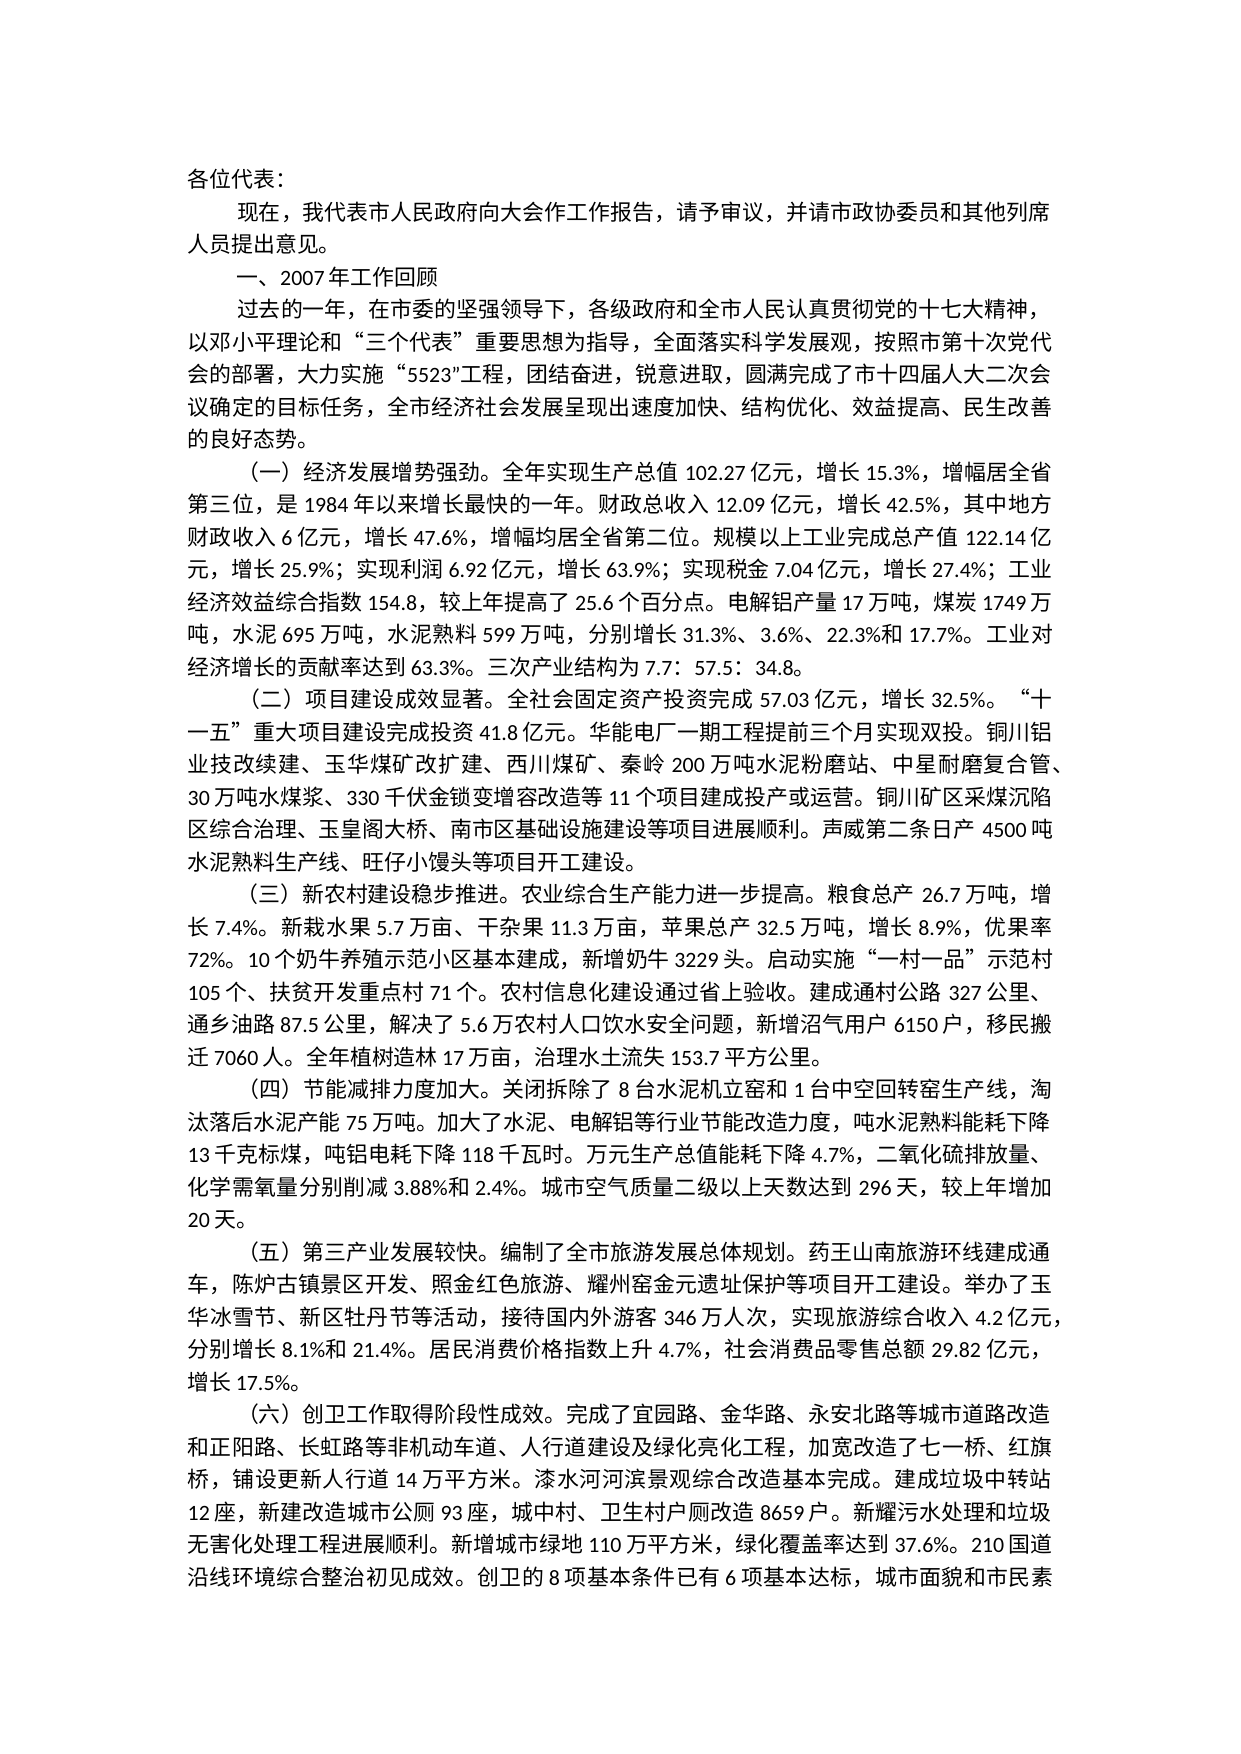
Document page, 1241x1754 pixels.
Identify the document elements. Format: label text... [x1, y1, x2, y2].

text （一）经济发展增势强劲。全年实现生产总值102.27亿元，增长15.3%，增幅居全省第三位，是1984年以来增长最快的一年。财政总收入12.09亿元，增长42.5%，其中地方财政收入6亿元，增长47.6%，增幅均居全省第二位。规模以上工业完成总产值122.14亿元，增长25.9%；实现利润6.92亿元，增长63.9%；实现税金7.04亿元，增长27.4%；工业经济效益综合指数154.8，较上年提高了25.6个百分点。电解铝产量17万吨，煤炭1749万吨，水泥695万吨，水泥熟料599万吨，分别增长31.3%、3.6%、22.3%和17.7%。工业对经济增长的贡献率达到63.3%。三次产业结构为7.7：57.5：34.8。 [187, 454, 1053, 682]
text （四）节能减排力度加大。关闭拆除了8台水泥机立窑和1台中空回转窑生产线，淘汰落后水泥产能75万吨。加大了水泥、电解铝等行业节能改造力度，吨水泥熟料能耗下降13千克标煤，吨铝电耗下降118千瓦时。万元生产总值能耗下降4.7%，二氧化硫排放量、化学需氧量分别削减3.88%和2.4%。城市空气质量二级以上天数达到296天，较上年增加20天。 [187, 1072, 1053, 1234]
text 过去的一年，在市委的坚强领导下，各级政府和全市人民认真贯彻党的十七大精神，以邓小平理论和“三个代表”重要思想为指导，全面落实科学发展观，按照市第十次党代会的部署，大力实施“5523”工程，团结奋进，锐意进取，圆满完成了市十四届人大二次会议确定的目标任务，全市经济社会发展呈现出速度加快、结构优化、效益提高、民生改善的良好态势。 [187, 292, 1053, 454]
text 现在，我代表市人民政府向大会作工作报告，请予审议，并请市政协委员和其他列席人员提出意见。 [187, 194, 1053, 259]
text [187, 1397, 1053, 1592]
text 一、2007年工作回顾 [187, 259, 1053, 292]
text （二）项目建设成效显著。全社会固定资产投资完成57.03亿元，增长32.5%。“十一五”重大项目建设完成投资41.8亿元。华能电厂一期工程提前三个月实现双投。铜川铝业技改续建、玉华煤矿改扩建、西川煤矿、秦岭200万吨水泥粉磨站、中星耐磨复合管、30万吨水煤浆、330千伏金锁变增容改造等11个项目建成投产或运营。铜川矿区采煤沉陷区综合治理、玉皇阁大桥、南市区基础设施建设等项目进展顺利。声威第二条日产4500吨水泥熟料生产线、旺仔小馒头等项目开工建设。 [187, 682, 1053, 877]
text （五）第三产业发展较快。编制了全市旅游发展总体规划。药王山南旅游环线建成通车，陈炉古镇景区开发、照金红色旅游、耀州窑金元遗址保护等项目开工建设。举办了玉华冰雪节、新区牡丹节等活动，接待国内外游客346万人次，实现旅游综合收入4.2亿元，分别增长8.1%和21.4%。居民消费价格指数上升4.7%，社会消费品零售总额29.82亿元，增长17.5%。 [187, 1234, 1053, 1397]
text 各位代表： [187, 162, 1053, 194]
text （三）新农村建设稳步推进。农业综合生产能力进一步提高。粮食总产26.7万吨，增长7.4%。新栽水果5.7万亩、干杂果11.3万亩，苹果总产32.5万吨，增长8.9%，优果率72%。10个奶牛养殖示范小区基本建成，新增奶牛3229头。启动实施“一村一品”示范村105个、扶贫开发重点村71个。农村信息化建设通过省上验收。建成通村公路327公里、通乡油路87.5公里，解决了5.6万农村人口饮水安全问题，新增沼气用户6150户，移民搬迁7060人。全年植树造林17万亩，治理水土流失153.7平方公里。 [187, 877, 1053, 1072]
